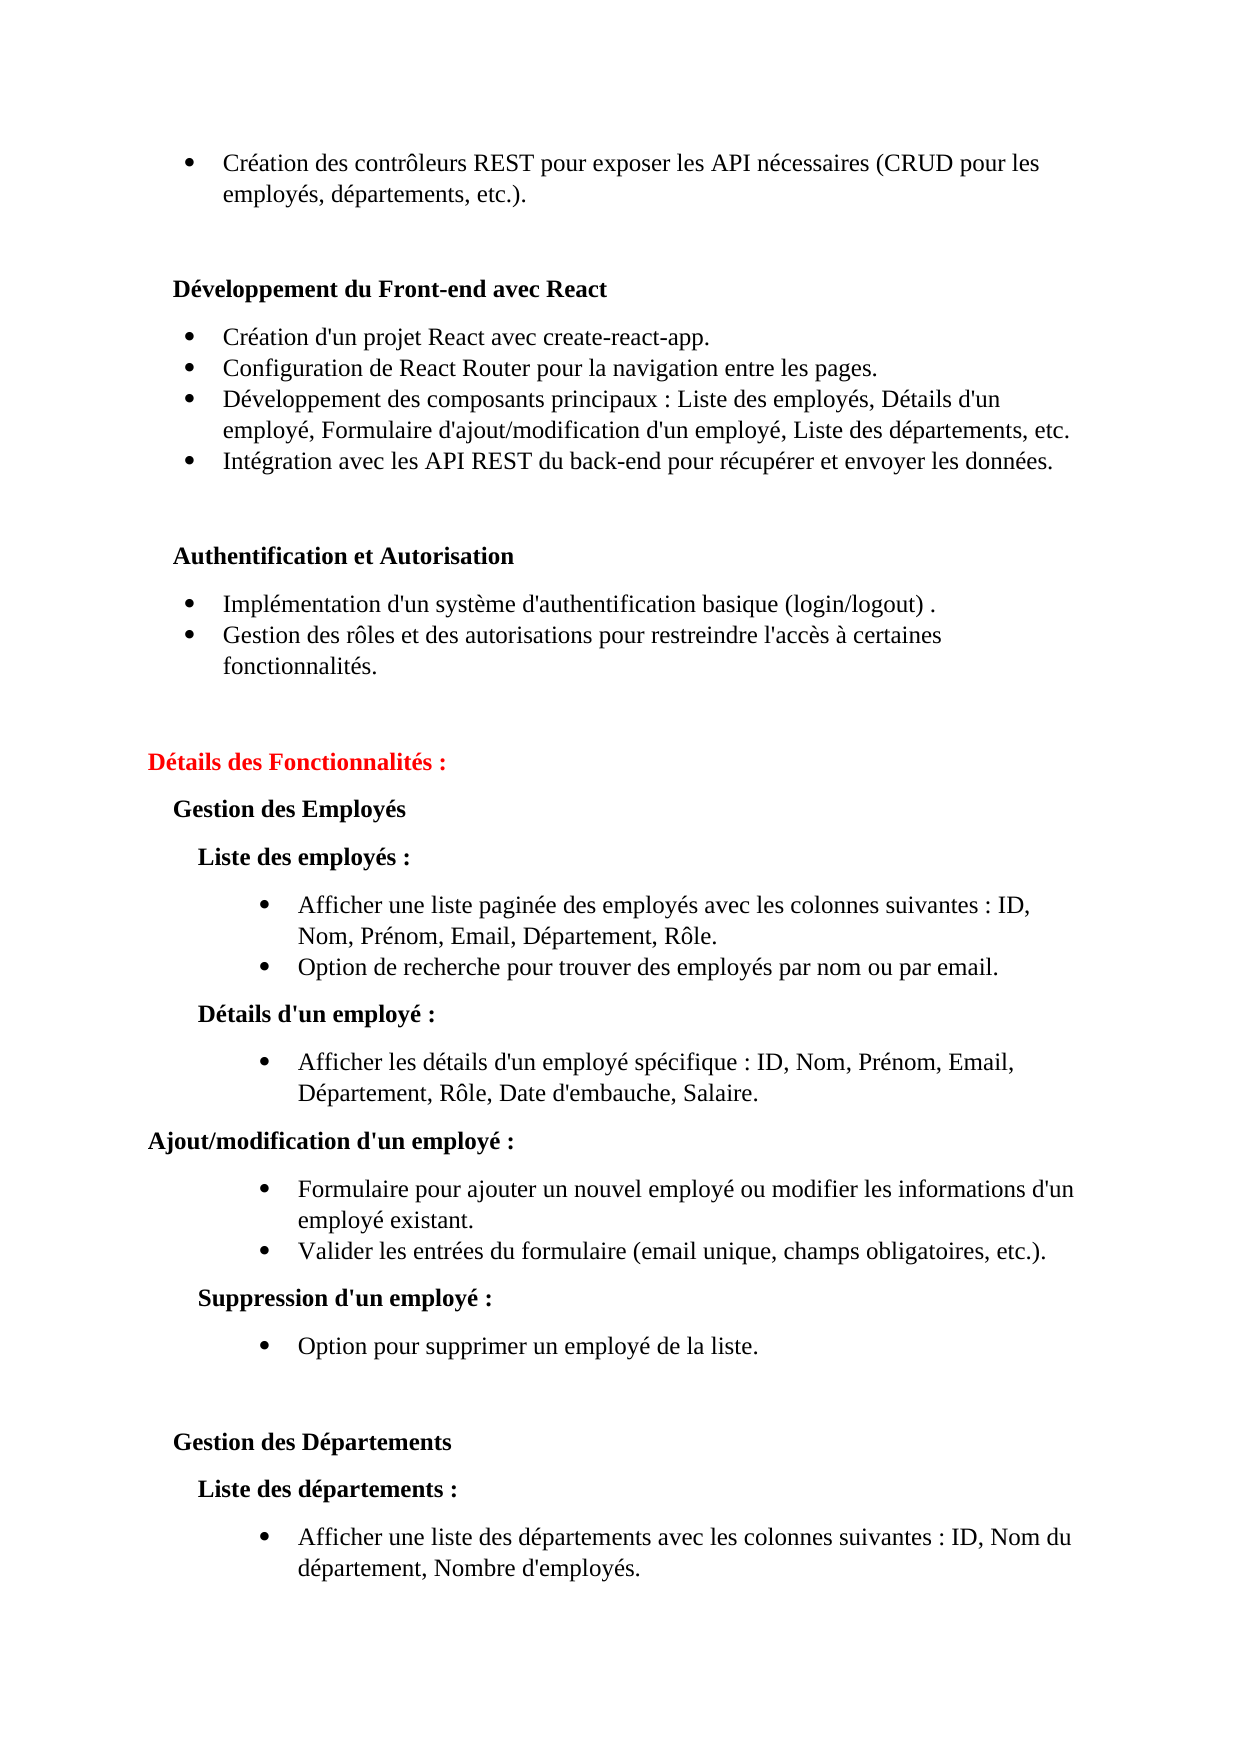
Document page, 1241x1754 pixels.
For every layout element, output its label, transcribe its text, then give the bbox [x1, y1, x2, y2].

list Développement des composants principaux : Liste des employés, Détails d'un employé, Formulaire d'ajout/modification d'un employé, Liste des départements, etc. [185, 384, 1093, 444]
text Liste des employés : [148, 842, 1093, 871]
text Détails d'un employé : [148, 999, 1093, 1028]
list Afficher les détails d'un employé spécifique : ID, Nom, Prénom, Email, Département, Rôle, Date d'embauche, Salaire. [260, 1047, 1093, 1107]
text Authentification et Autorisation [148, 541, 1093, 570]
text Liste des départements : [148, 1474, 1093, 1503]
text Ajout/modification d'un employé : [148, 1126, 1093, 1155]
list Intégration avec les API REST du back-end pour récupérer et envoyer les données. [185, 446, 1093, 475]
text Suppression d'un employé : [148, 1283, 1093, 1312]
list Afficher une liste des départements avec les colonnes suivantes : ID, Nom du département, Nombre d'employés. [260, 1522, 1093, 1582]
text Développement du Front-end avec React [148, 274, 1093, 303]
list Gestion des rôles et des autorisations pour restreindre l'accès à certaines fonctionnalités. [185, 620, 1093, 680]
list Création des contrôleurs REST pour exposer les API nécessaires (CRUD pour les employés, départements, etc.). [185, 148, 1093, 207]
text Gestion des Départements [148, 1427, 1093, 1455]
text Gestion des Employés [148, 794, 1093, 823]
list Création d'un projet React avec create-react-app. [185, 322, 1093, 351]
list Valider les entrées du formulaire (email unique, champs obligatoires, etc.). [260, 1236, 1093, 1264]
list Afficher une liste paginée des employés avec les colonnes suivantes : ID, Nom, Prénom, Email, Département, Rôle. [260, 890, 1093, 949]
list Option de recherche pour trouver des employés par nom ou par email. [260, 952, 1093, 981]
list Implémentation d'un système d'authentification basique (login/logout) . [185, 589, 1093, 618]
text Détails des Fonctionnalités : [148, 747, 1093, 775]
list Option pour supprimer un employé de la liste. [260, 1331, 1093, 1360]
list Configuration de React Router pour la navigation entre les pages. [185, 353, 1093, 382]
list Formulaire pour ajouter un nouvel employé ou modifier les informations d'un employé existant. [260, 1174, 1093, 1233]
